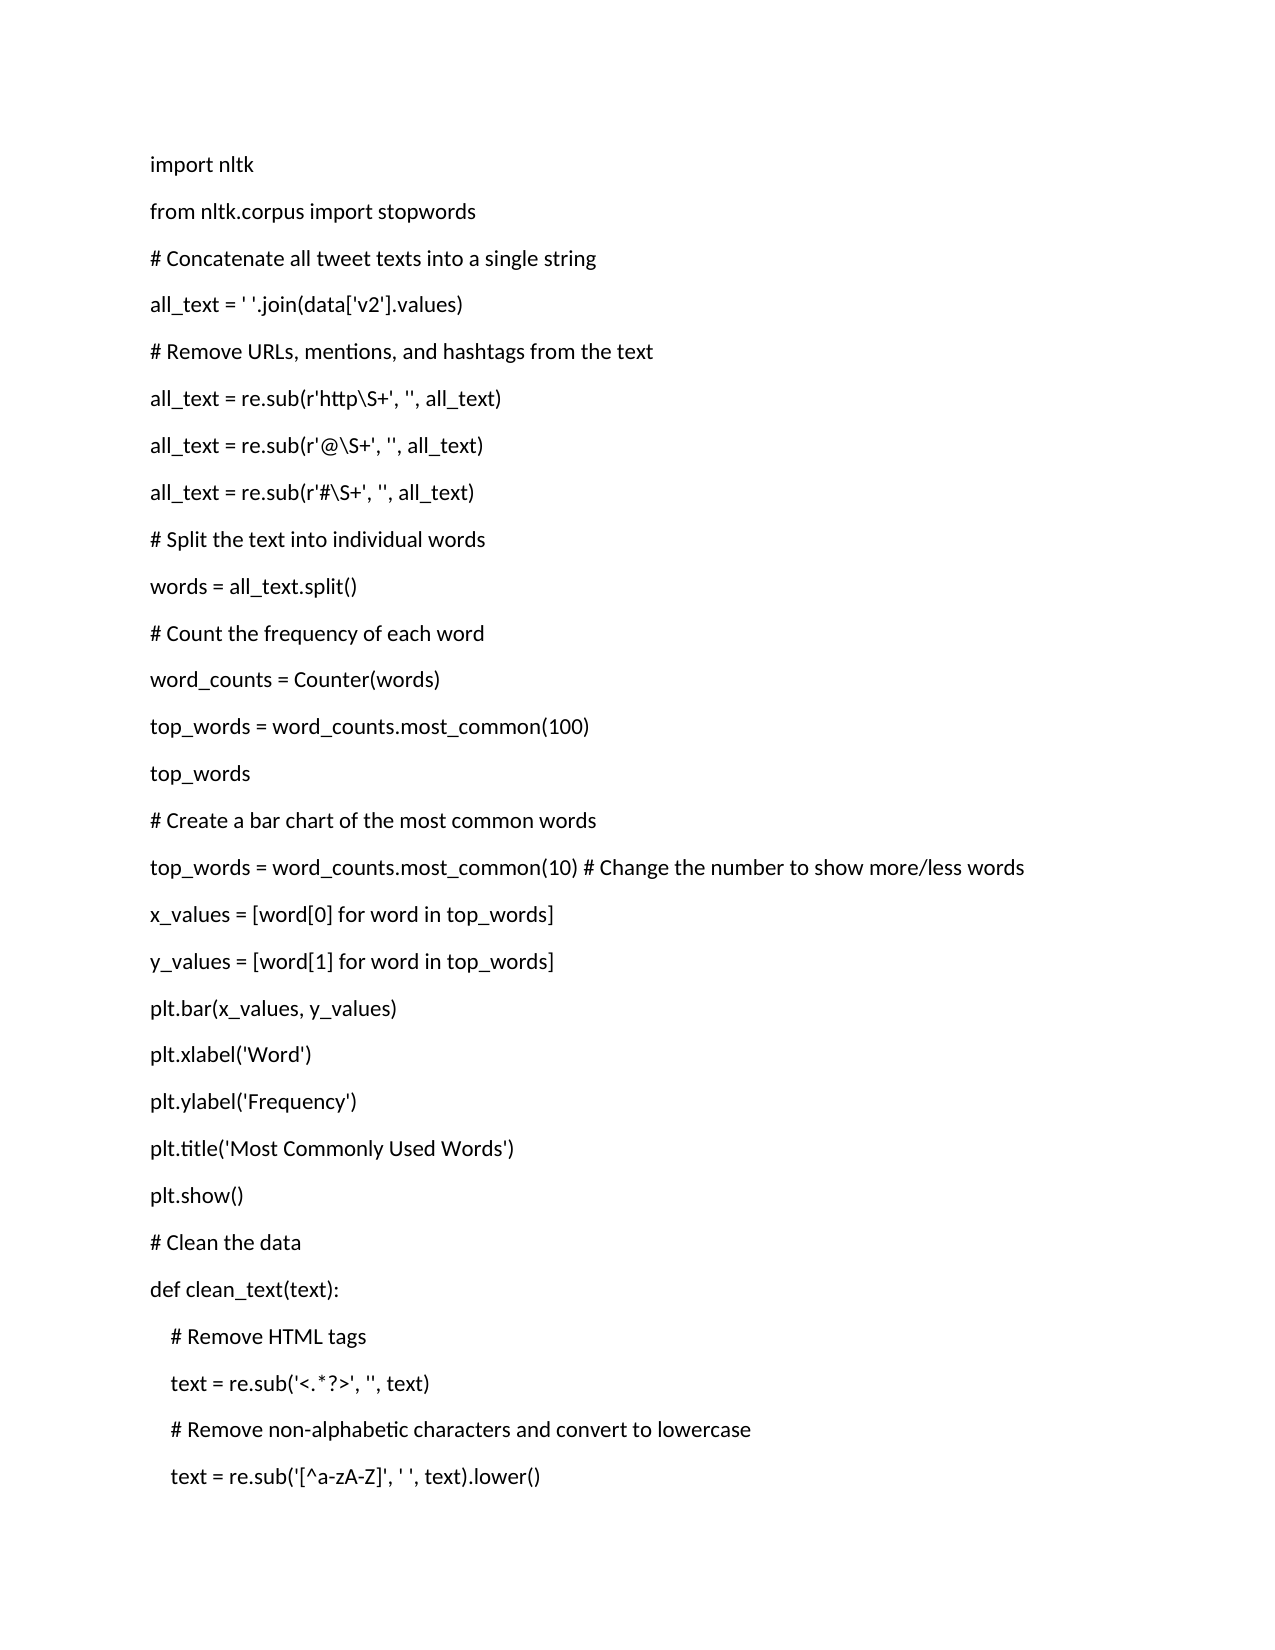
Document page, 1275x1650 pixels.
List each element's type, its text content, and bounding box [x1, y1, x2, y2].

text text = re.sub('[^a-zA-Z]', ' ', text).lower() [150, 1462, 1125, 1491]
text all_text = re.sub(r'@\S+', '', all_text) [150, 431, 1125, 459]
text def clean_text(text): [150, 1275, 1125, 1303]
text top_words = word_counts.most_common(100) [150, 712, 1125, 741]
text all_text = re.sub(r'#\S+', '', all_text) [150, 478, 1125, 506]
text plt.show() [150, 1181, 1125, 1209]
text # Clean the data [150, 1228, 1125, 1256]
text # Create a bar chart of the most common words [150, 806, 1125, 834]
text import nltk [150, 150, 1125, 178]
text all_text = ' '.join(data['v2'].values) [150, 291, 1125, 319]
text top_words [150, 759, 1125, 787]
text x_values = [word[0] for word in top_words] [150, 900, 1125, 928]
text plt.xlabel('Word') [150, 1041, 1125, 1069]
text # Remove URLs, mentions, and hashtags from the text [150, 337, 1125, 366]
text # Split the text into individual words [150, 525, 1125, 553]
text plt.title('Most Commonly Used Words') [150, 1134, 1125, 1162]
text all_text = re.sub(r'http\S+', '', all_text) [150, 384, 1125, 412]
text plt.ylabel('Frequency') [150, 1087, 1125, 1116]
text text = re.sub('<.*?>', '', text) [150, 1369, 1125, 1397]
text words = all_text.split() [150, 572, 1125, 600]
text from nltk.corpus import stopwords [150, 197, 1125, 225]
text # Remove non-alphabetic characters and convert to lowercase [150, 1416, 1125, 1444]
text # Concatenate all tweet texts into a single string [150, 244, 1125, 272]
text # Remove HTML tags [150, 1322, 1125, 1350]
text y_values = [word[1] for word in top_words] [150, 947, 1125, 975]
text top_words = word_counts.most_common(10) # Change the number to show more/less words [150, 853, 1125, 881]
text plt.bar(x_values, y_values) [150, 994, 1125, 1022]
text # Count the frequency of each word [150, 619, 1125, 647]
text word_counts = Counter(words) [150, 666, 1125, 694]
